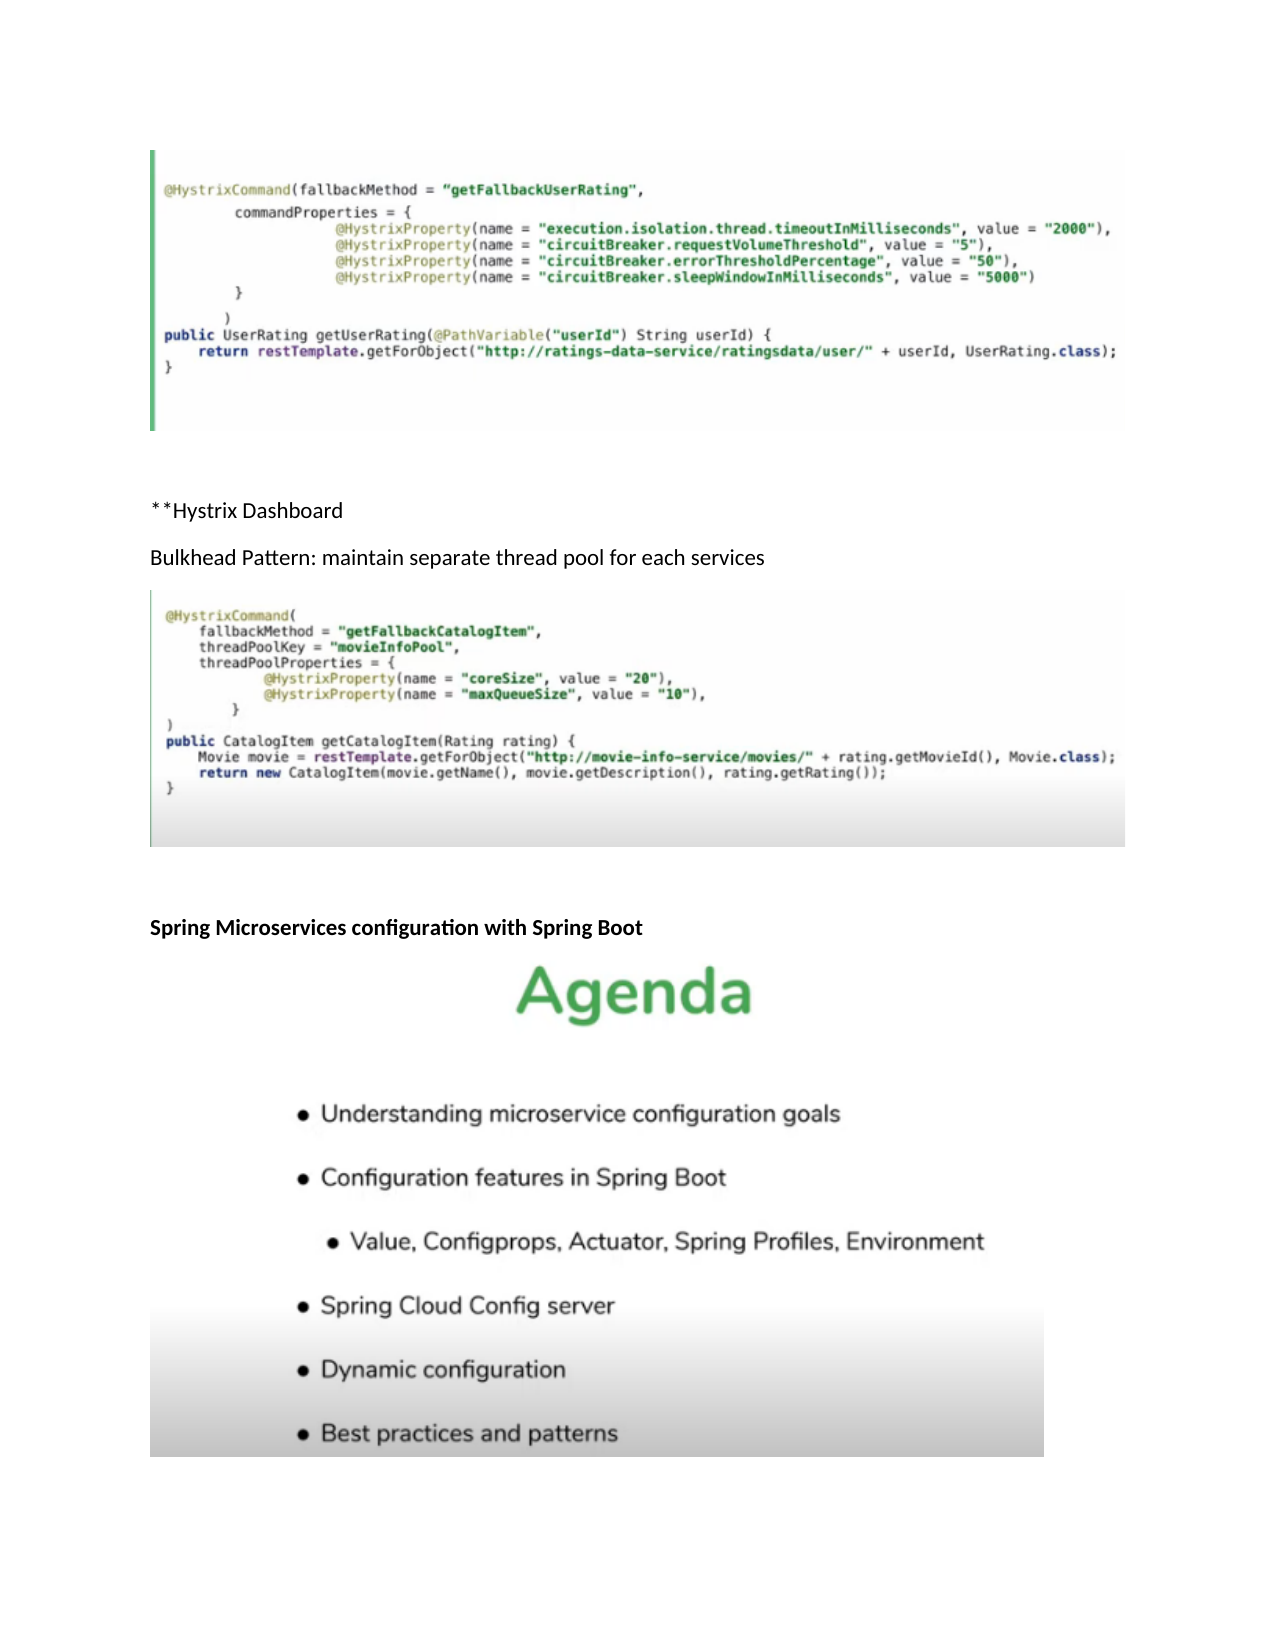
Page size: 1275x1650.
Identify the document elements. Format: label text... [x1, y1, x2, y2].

text Spring Microservices configuration with Spring Boot [150, 913, 1125, 941]
text **Hystrix Dashboard [150, 496, 1125, 524]
picture [150, 590, 1125, 847]
text Bulkhead Pattern: maintain separate thread pool for each services [150, 543, 1125, 571]
picture [150, 150, 1125, 431]
picture [150, 959, 1044, 1457]
